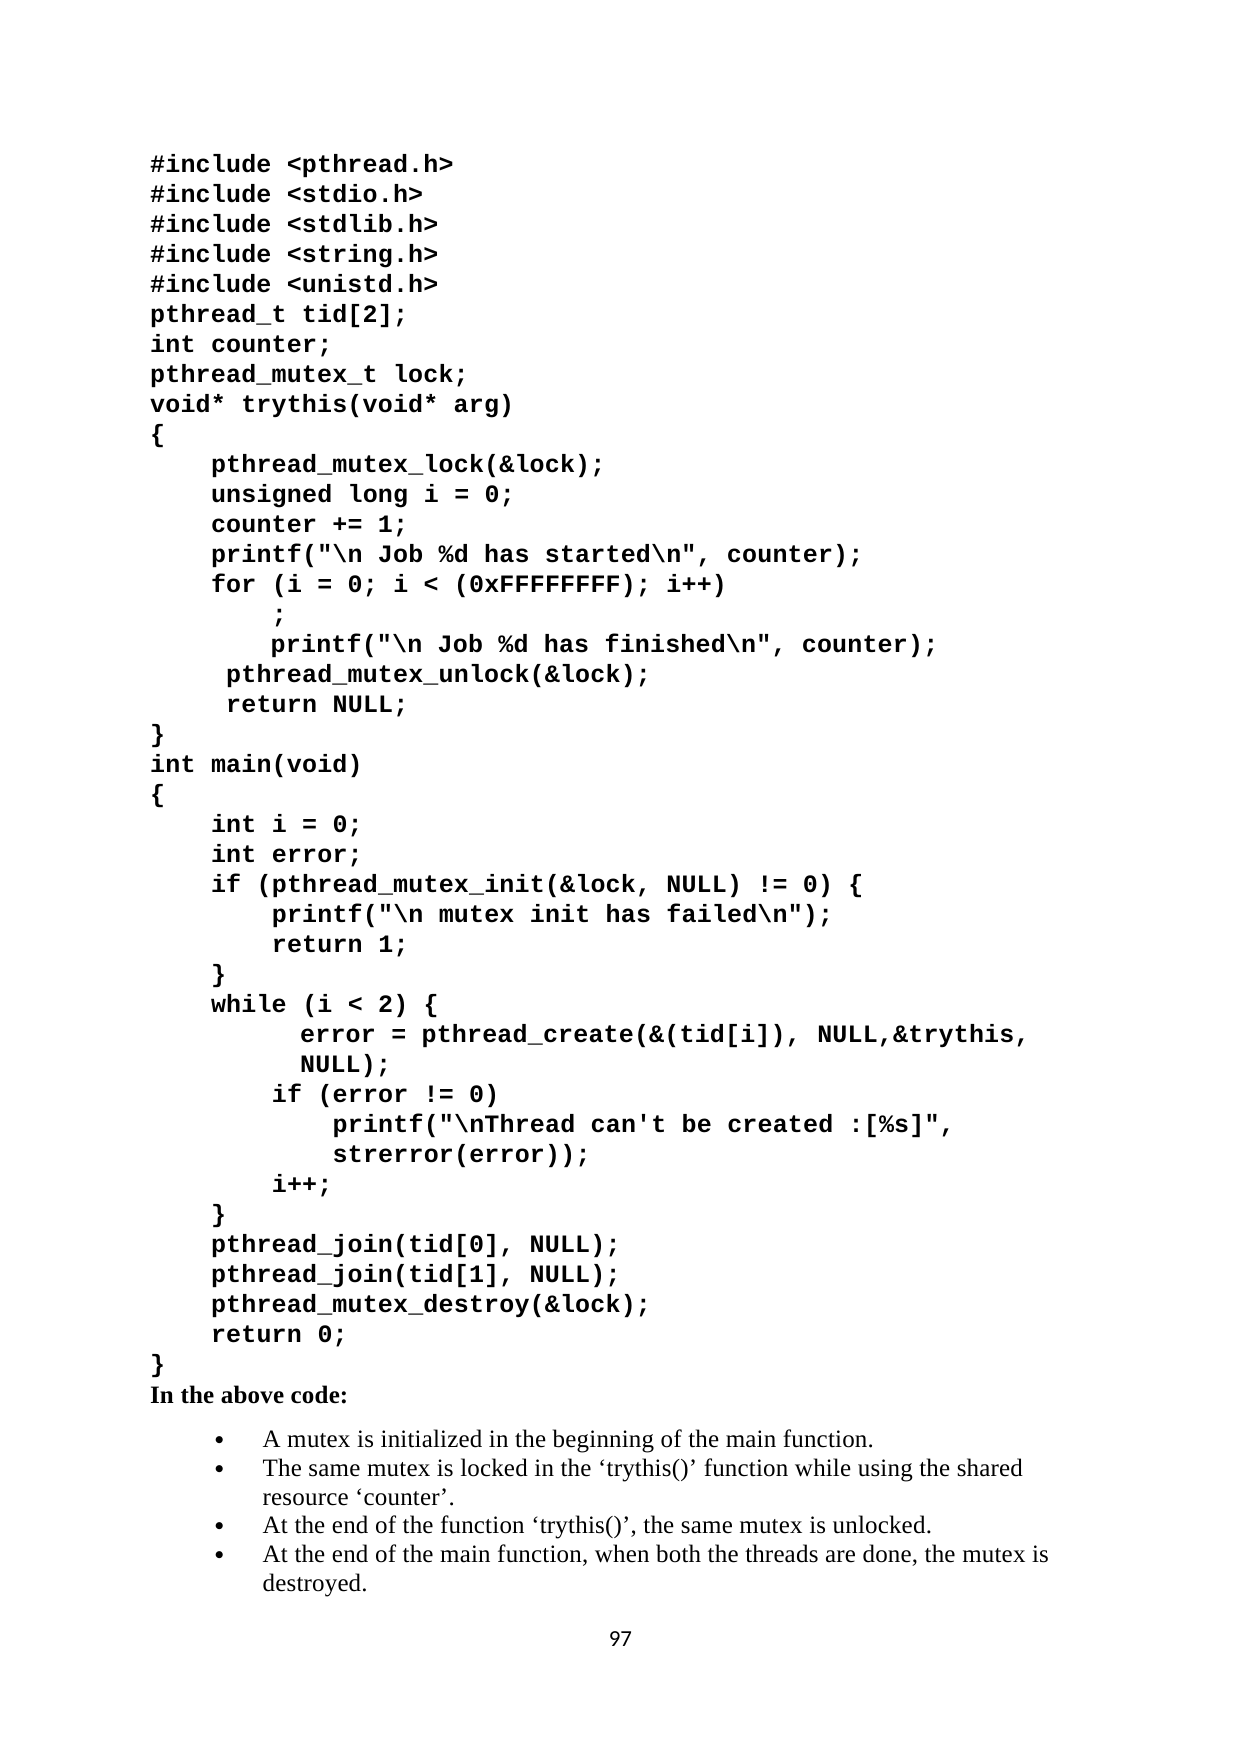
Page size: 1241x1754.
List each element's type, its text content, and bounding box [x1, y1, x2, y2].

text if (error != 0) [150, 1080, 1090, 1110]
text int main(void) [150, 750, 1090, 780]
text error = pthread_create(&(tid[i]), NULL,&trythis, NULL); [300, 1020, 1090, 1080]
text printf("\nThread can't be created :[%s]", [150, 1110, 1090, 1140]
text return NULL; [150, 690, 1090, 720]
text return 1; [150, 930, 1090, 960]
text unsigned long i = 0; [150, 480, 1090, 510]
text if (pthread_mutex_init(&lock, NULL) != 0) { [150, 870, 1090, 900]
text counter += 1; [150, 510, 1090, 540]
list A mutex is initialized in the beginning of the main function. [216, 1424, 1090, 1453]
text #include <string.h> [150, 240, 1090, 270]
text { [150, 420, 1090, 450]
text pthread_join(tid[1], NULL); [150, 1260, 1090, 1290]
text pthread_mutex_t lock; [150, 360, 1090, 390]
text #include <stdio.h> [150, 180, 1090, 210]
text printf("\n mutex init has failed\n"); [150, 900, 1090, 930]
text while (i < 2) { [150, 990, 1090, 1020]
text printf("\n Job %d has started\n", counter); [150, 540, 1090, 570]
list The same mutex is locked in the ‘trythis()’ function while using the shared resource ‘counter’. [216, 1453, 1090, 1511]
text pthread_mutex_lock(&lock); [150, 450, 1090, 480]
text int error; [150, 840, 1090, 870]
text #include <unistd.h> [150, 270, 1090, 300]
text int i = 0; [150, 810, 1090, 840]
text } [150, 960, 1090, 990]
text ; [150, 600, 1090, 630]
text pthread_t tid[2]; [150, 300, 1090, 330]
text } [150, 1350, 1090, 1380]
text printf("\n Job %d has finished\n", counter); [150, 630, 1090, 660]
text } [150, 720, 1090, 750]
text strerror(error)); [150, 1140, 1090, 1170]
list At the end of the main function, when both the threads are done, the mutex is destroyed. [216, 1539, 1090, 1597]
text pthread_join(tid[0], NULL); [150, 1230, 1090, 1260]
text int counter; [150, 330, 1090, 360]
list At the end of the function ‘trythis()’, the same mutex is unlocked. [216, 1511, 1090, 1539]
text In the above code: [150, 1380, 1090, 1409]
text #include <stdlib.h> [150, 210, 1090, 240]
text pthread_mutex_destroy(&lock); [150, 1290, 1090, 1320]
text return 0; [150, 1320, 1090, 1350]
text #include <pthread.h> [150, 150, 1090, 180]
text pthread_mutex_unlock(&lock); [150, 660, 1090, 690]
text void* trythis(void* arg) [150, 390, 1090, 420]
text } [150, 1200, 1090, 1230]
text { [150, 780, 1090, 810]
text i++; [150, 1170, 1090, 1200]
text for (i = 0; i < (0xFFFFFFFF); i++) [150, 570, 1090, 600]
